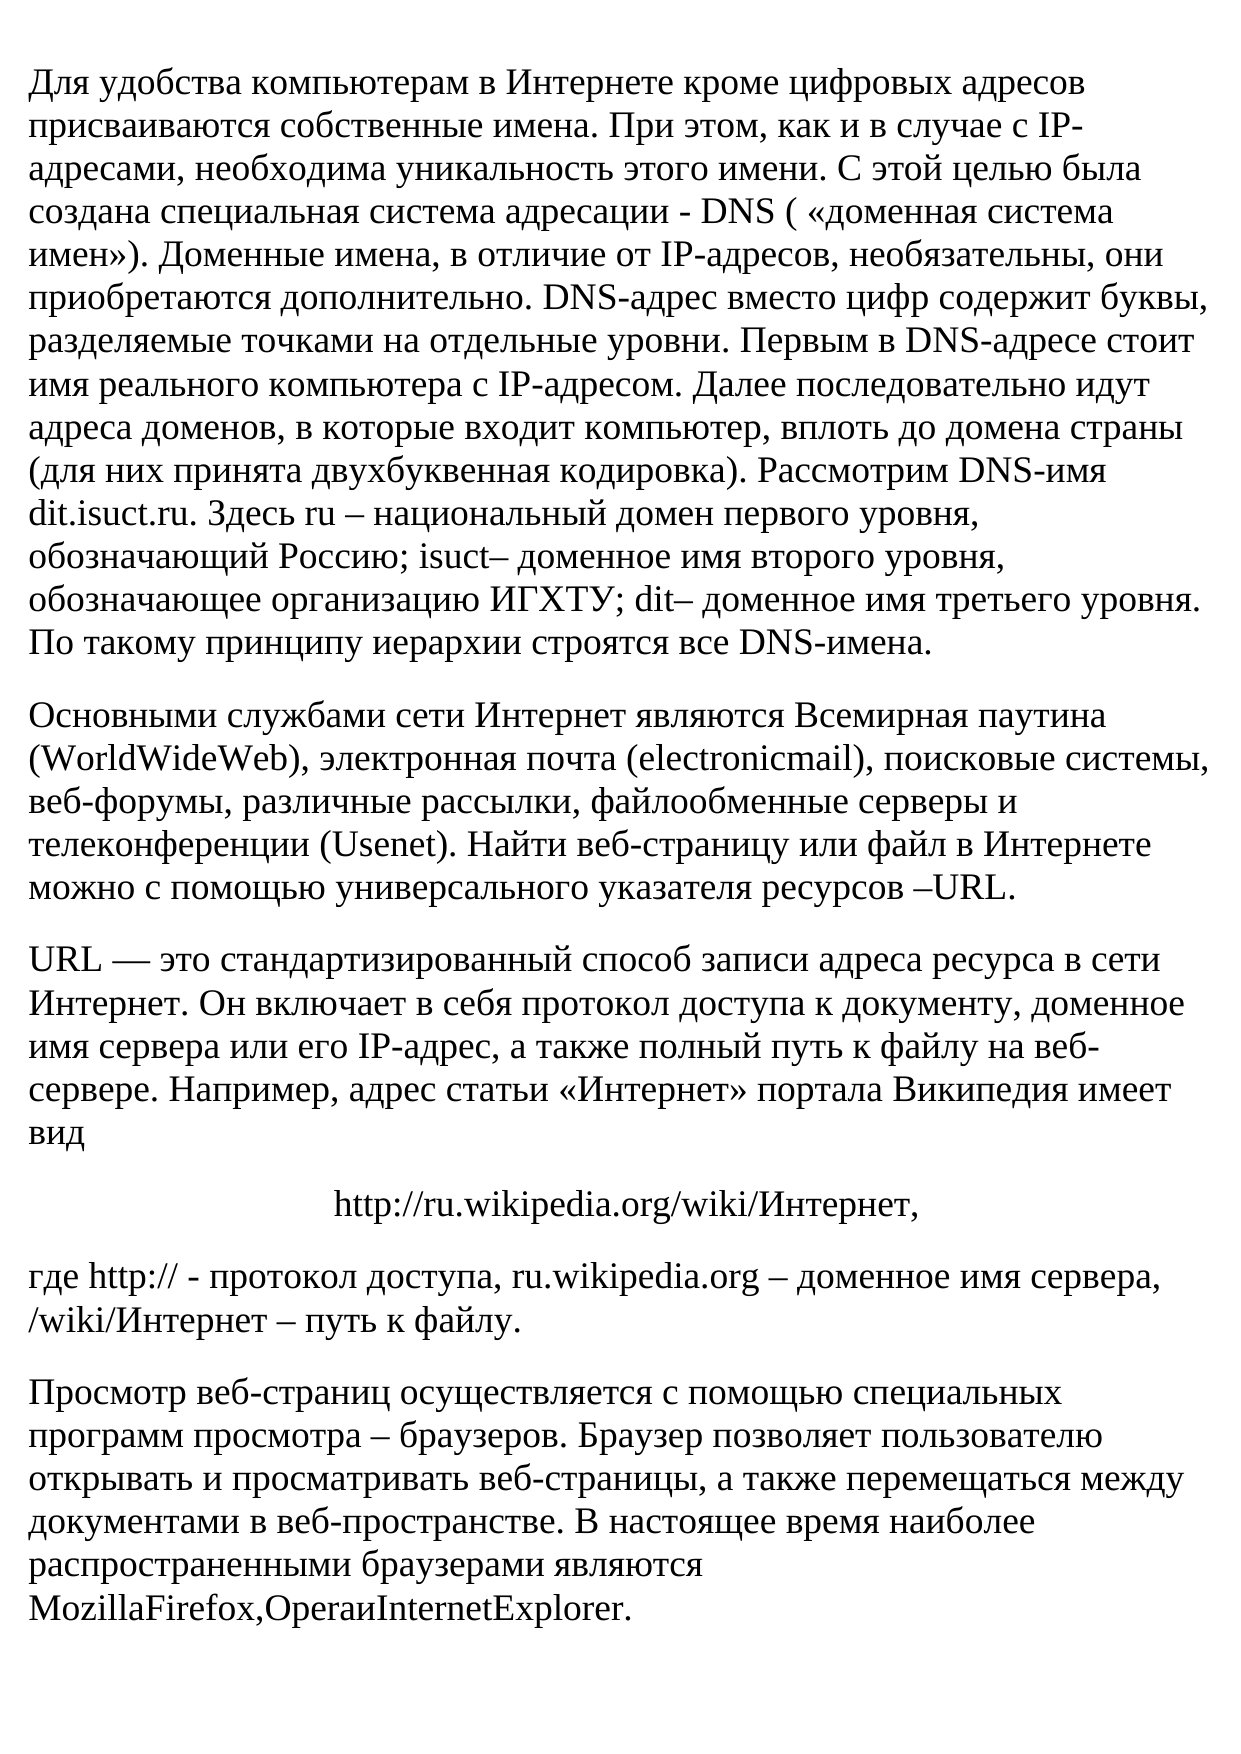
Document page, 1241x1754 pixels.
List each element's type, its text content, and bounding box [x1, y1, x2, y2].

text Основными службами сети Интернет являются Всемирная паутина (WorldWideWeb), электронная почта (electronicmail), поисковые системы, веб-форумы, различные рассылки, файлообменные серверы и телеконференции (Usenet). Найти веб-страницу или файл в Интернете можно с помощью универсального указателя ресурсов –URL. [28, 692, 1226, 908]
text http://ru.wikipedia.org/wiki/Интернет, [28, 1182, 1226, 1225]
text Просмотр веб-страниц осуществляется с помощью специальных программ просмотра – браузеров. Браузер позволяет пользователю открывать и просматривать веб-страницы, а также перемещаться между документами в веб-пространстве. В настоящее время наиболее распространенными браузерами являются MozillaFirefox,OperaиInternetExplorer. [28, 1369, 1226, 1628]
text URL — это стандартизированный способ записи адреса ресурса в сети Интернет. Он включает в себя протокол доступа к документу, доменное имя сервера или его IP-адрес, а также полный путь к файлу на веб-сервере. Например, адрес статьи «Интернет» портала Википедия имеет вид [28, 937, 1226, 1152]
text Для удобства компьютерам в Интернете кроме цифровых адресов присваиваются собственные имена. При этом, как и в случае с IP-адресами, необходима уникальность этого имени. С этой целью была создана специальная система адресации - DNS ( «доменная система имен»). Доменные имена, в отличие от IP-адресов, необязательны, они приобретаются дополнительно. DNS-адрес вместо цифр содержит буквы, разделяемые точками на отдельные уровни. Первым в DNS-адресе стоит имя реального компьютера с IP-адресом. Далее последовательно идут адреса доменов, в которые входит компьютер, вплоть до домена страны (для них принята двухбуквенная кодировка). Рассмотрим DNS-имя dit.isuct.ru. Здесь ru – национальный домен первого уровня, обозначающий Россию; isuct– доменное имя второго уровня, обозначающее организацию ИГХТУ; dit– доменное имя третьего уровня. По такому принципу иерархии строятся все DNS-имена. [28, 59, 1226, 663]
text где http:// - протокол доступа, ru.wikipedia.org – доменное имя сервера, /wiki/Интернет – путь к файлу. [28, 1254, 1226, 1340]
